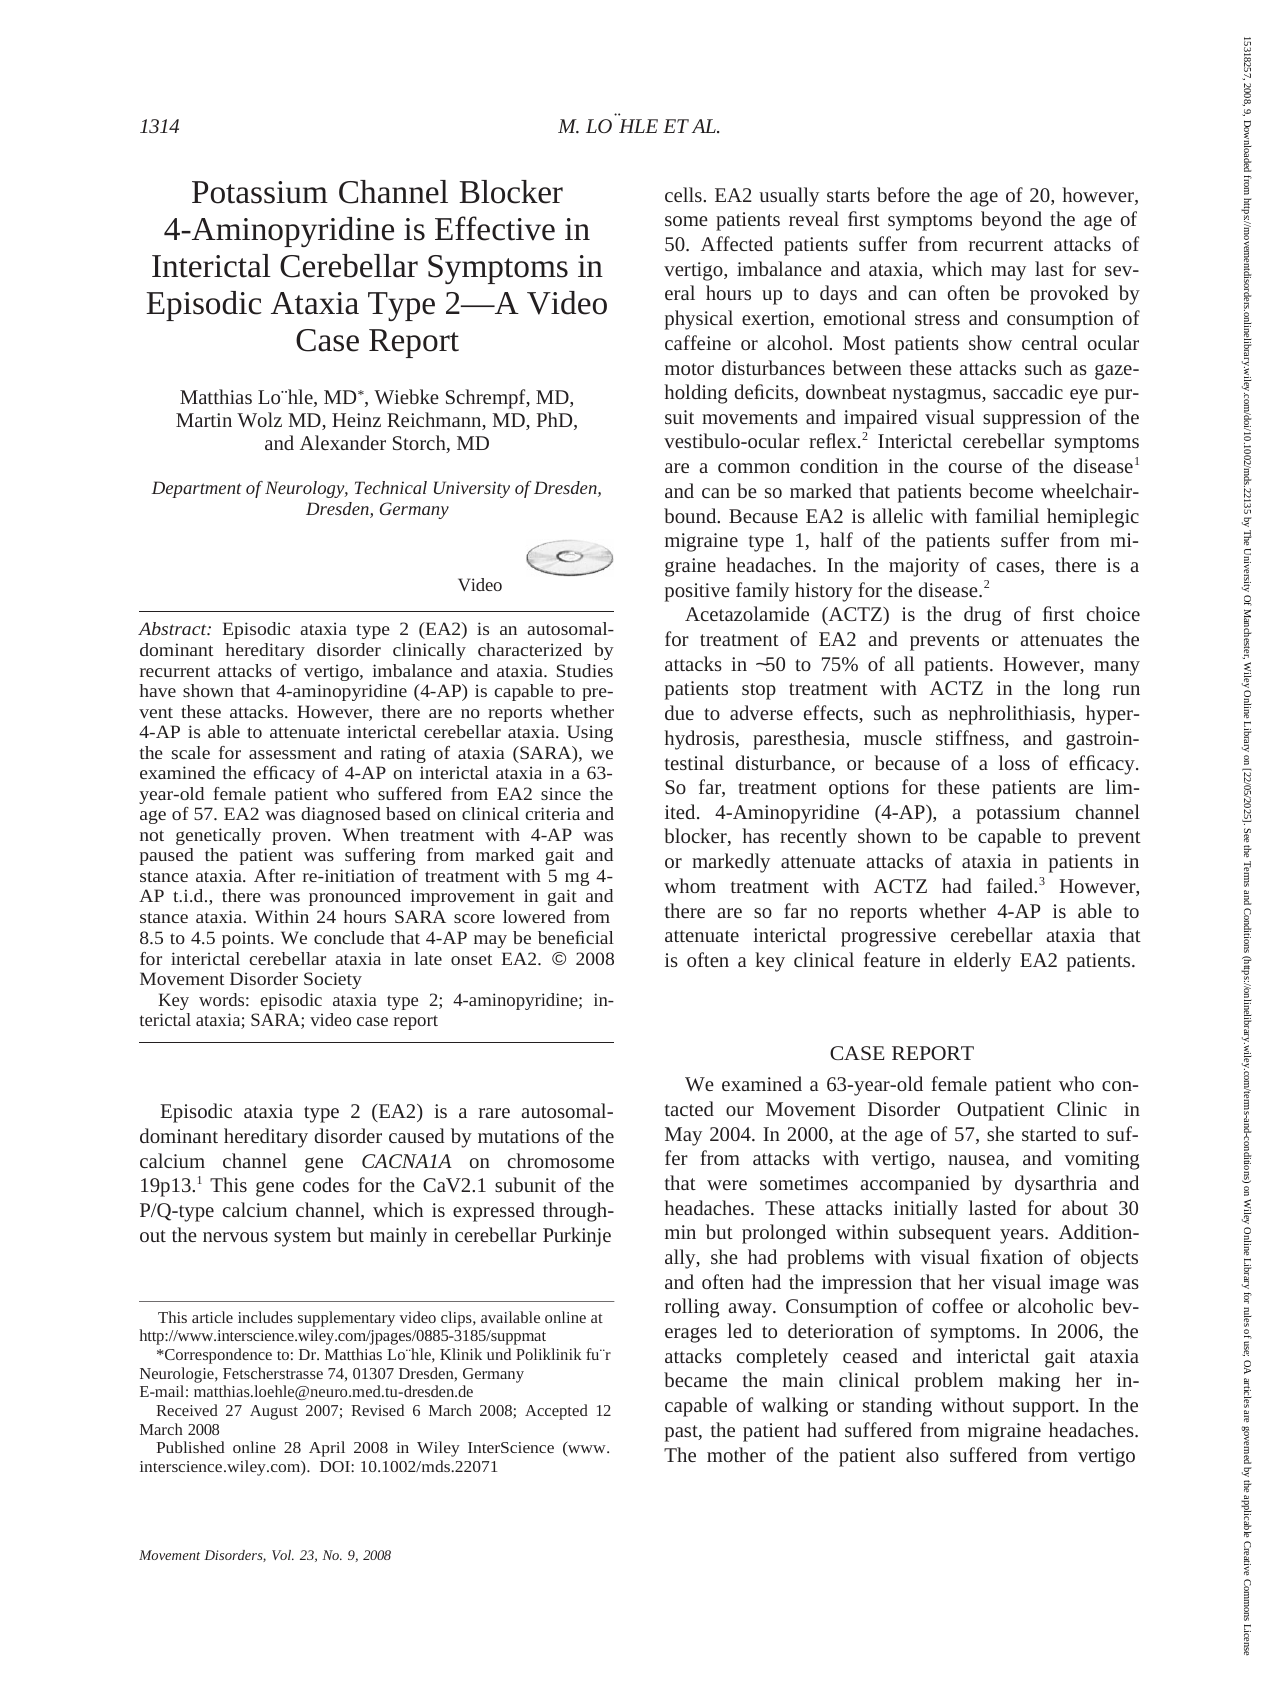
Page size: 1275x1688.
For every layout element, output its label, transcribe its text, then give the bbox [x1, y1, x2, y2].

text Video [139, 540, 619, 595]
text Abstract: Episodic ataxia type 2 (EA2) is an autosomal- dominant hereditary disorder clinically characterized by recurrent attacks of vertigo, imbalance and ataxia. Studies have shown that 4-aminopyridine (4-AP) is capable to pre- vent these attacks. However, there are no reports whether 4-AP is able to attenuate interictal cerebellar ataxia. Using the scale for assessment and rating of ataxia (SARA), we examined the efﬁcacy of 4-AP on interictal ataxia in a 63- year-old female patient who suffered from EA2 since the age of 57. EA2 was diagnosed based on clinical criteria and not genetically proven. When treatment with 4-AP was paused the patient was suffering from marked gait and stance ataxia. After re-initiation of treatment with 5 mg 4- AP t.i.d., there was pronounced improvement in gait and stance ataxia. Within 24 hours SARA score lowered from [139, 619, 615, 927]
text Department of Neurology, Technical University of Dresden, Dresden, Germany [135, 478, 619, 519]
subtitle CASE REPORT [641, 1041, 1162, 1065]
text 1314 M. LO¨HLE ET AL. [139, 108, 1162, 138]
text Received 27 August 2007; Revised 6 March 2008; Accepted 12 [156, 1401, 619, 1420]
text Acetazolamide (ACTZ) is the drug of ﬁrst choice for treatment of EA2 and prevents or attenuates the attacks in 50 to 75% of all patients. However, many patients stop treatment with ACTZ in the long run due to adverse effects, such as nephrolithiasis, hyper- hydrosis, paresthesia, muscle stiffness, and gastroin- testinal disturbance, or because of a loss of efﬁcacy. So far, treatment options for these patients are lim- ited. 4-Aminopyridine (4-AP), a potassium channel blocker, has recently shown to be capable to prevent or markedly attenuate attacks of ataxia in patients in whom treatment with ACTZ had failed.3 However, there are so far no reports whether 4-AP is able to attenuate interictal progressive cerebellar ataxia that is often a key clinical feature in elderly EA2 patients. [664, 602, 1140, 972]
text Matthias Lo¨hle, MD*, Wiebke Schrempf, MD, Martin Wolz MD, Heinz Reichmann, MD, PhD, and Alexander Storch, MD [171, 386, 583, 454]
text 4-Aminopyridine is Effective in Interictal Cerebellar Symptoms in Episodic Ataxia Type 2—A Video Case Report [140, 211, 613, 359]
text March 2008 [139, 1420, 619, 1439]
subtitle Potassium Channel Blocker [150, 173, 603, 211]
text This article includes supplementary video clips, available online at http://www.interscience.wiley.com/jpages/0885-3185/suppmat [139, 1309, 615, 1345]
text 8.5 to 4.5 points. We conclude that 4-AP may be beneﬁcial for interictal cerebellar ataxia in late onset EA2. © 2008 Movement Disorder Society [139, 928, 615, 990]
text 50. Affected patients suffer from recurrent attacks of vertigo, imbalance and ataxia, which may last for sev- eral hours up to days and can often be provoked by physical exertion, emotional stress and consumption of caffeine or alcohol. Most patients show central ocular motor disturbances between these attacks such as gaze- holding deﬁcits, downbeat nystagmus, saccadic eye pur- suit movements and impaired visual suppression of the vestibulo-ocular reﬂex.2 Interictal cerebellar symptoms are a common condition in the course of the disease1 and can be so marked that patients become wheelchair- bound. Because EA2 is allelic with familial hemiplegic migraine type 1, half of the patients suffer from mi- graine headaches. In the majority of cases, there is a positive family history for the disease.2 [664, 232, 1140, 602]
text Published online 28 April 2008 in Wiley InterScience (www. interscience.wiley.com). DOI: 10.1002/mds.22071 [139, 1439, 619, 1476]
text Movement Disorders, Vol. 23, No. 9, 2008 [139, 1547, 619, 1564]
text Key words: episodic ataxia type 2; 4-aminopyridine; in- terictal ataxia; SARA; video case report [139, 990, 615, 1031]
picture [525, 539, 614, 577]
text cells. EA2 usually starts before the age of 20, however, some patients reveal ﬁrst symptoms beyond the age of [664, 183, 1140, 231]
text E-mail: matthias.loehle@neuro.med.tu-dresden.de [139, 1383, 619, 1401]
text Episodic ataxia type 2 (EA2) is a rare autosomal- dominant hereditary disorder caused by mutations of the calcium channel gene CACNA1A on chromosome 19p13.1 This gene codes for the CaV2.1 subunit of the P/Q-type calcium channel, which is expressed through- out the nervous system but mainly in cerebellar Purkinje [139, 1099, 615, 1247]
text *Correspondence to: Dr. Matthias Lo¨hle, Klinik und Poliklinik fu¨r Neurologie, Fetscherstrasse 74, 01307 Dresden, Germany [139, 1345, 619, 1383]
text We examined a 63-year-old female patient who con- tacted our Movement Disorder Outpatient Clinic in May 2004. In 2000, at the age of 57, she started to suf- fer from attacks with vertigo, nausea, and vomiting that were sometimes accompanied by dysarthria and headaches. These attacks initially lasted for about 30 min but prolonged within subsequent years. Addition- ally, she had problems with visual ﬁxation of objects and often had the impression that her visual image was rolling away. Consumption of coffee or alcoholic bev- erages led to deterioration of symptoms. In 2006, the attacks completely ceased and interictal gait ataxia became the main clinical problem making her in- capable of walking or standing without support. In the past, the patient had suffered from migraine headaches. The mother of the patient also suffered from vertigo [664, 1072, 1140, 1467]
